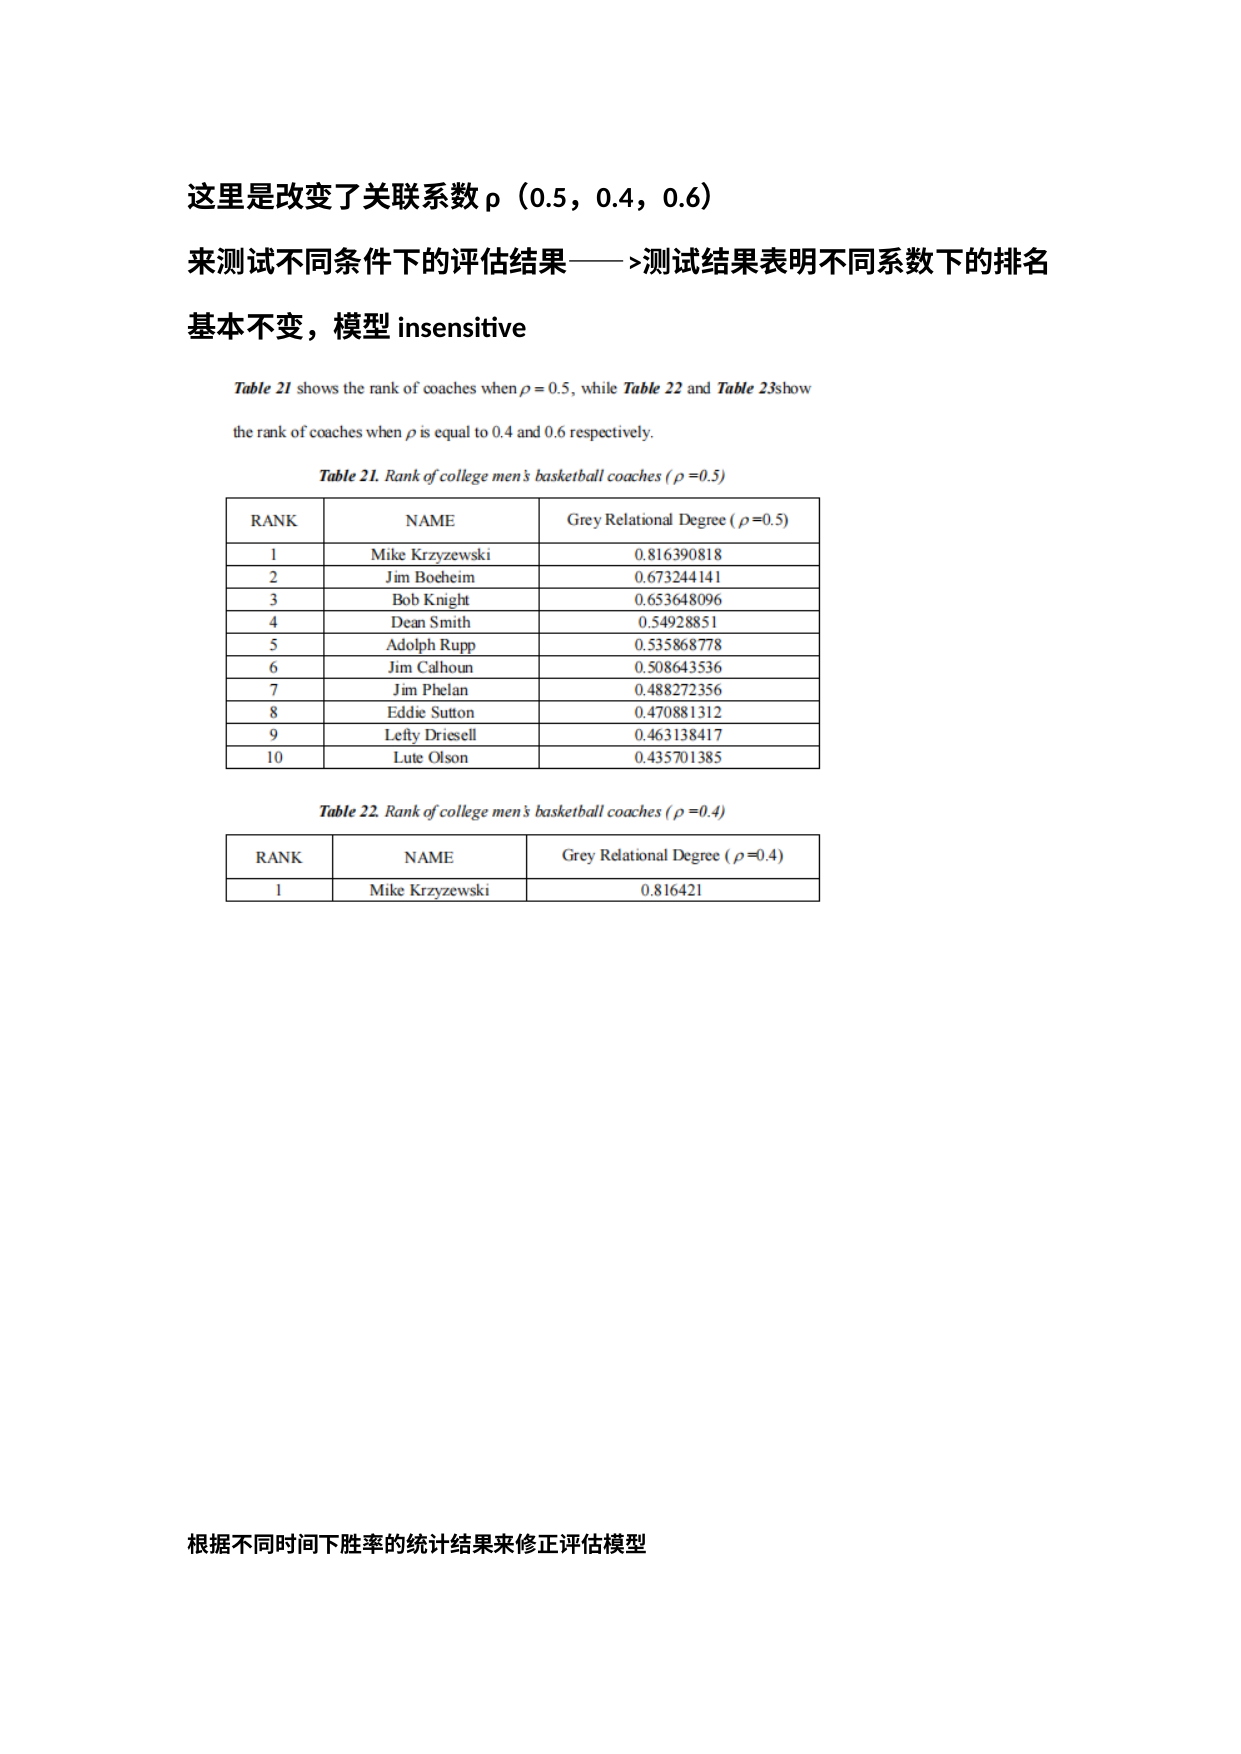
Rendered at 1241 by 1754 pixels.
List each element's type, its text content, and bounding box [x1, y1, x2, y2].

picture [187, 357, 874, 952]
list 这里是改变了关联系数ρ（0.5，0.4，0.6） [187, 162, 1053, 227]
list 来测试不同条件下的评估结果——>测试结果表明不同系数下的排名基本不变，模型insensitive [187, 227, 1053, 357]
list 根据不同时间下胜率的统计结果来修正评估模型 [187, 1527, 1053, 1559]
